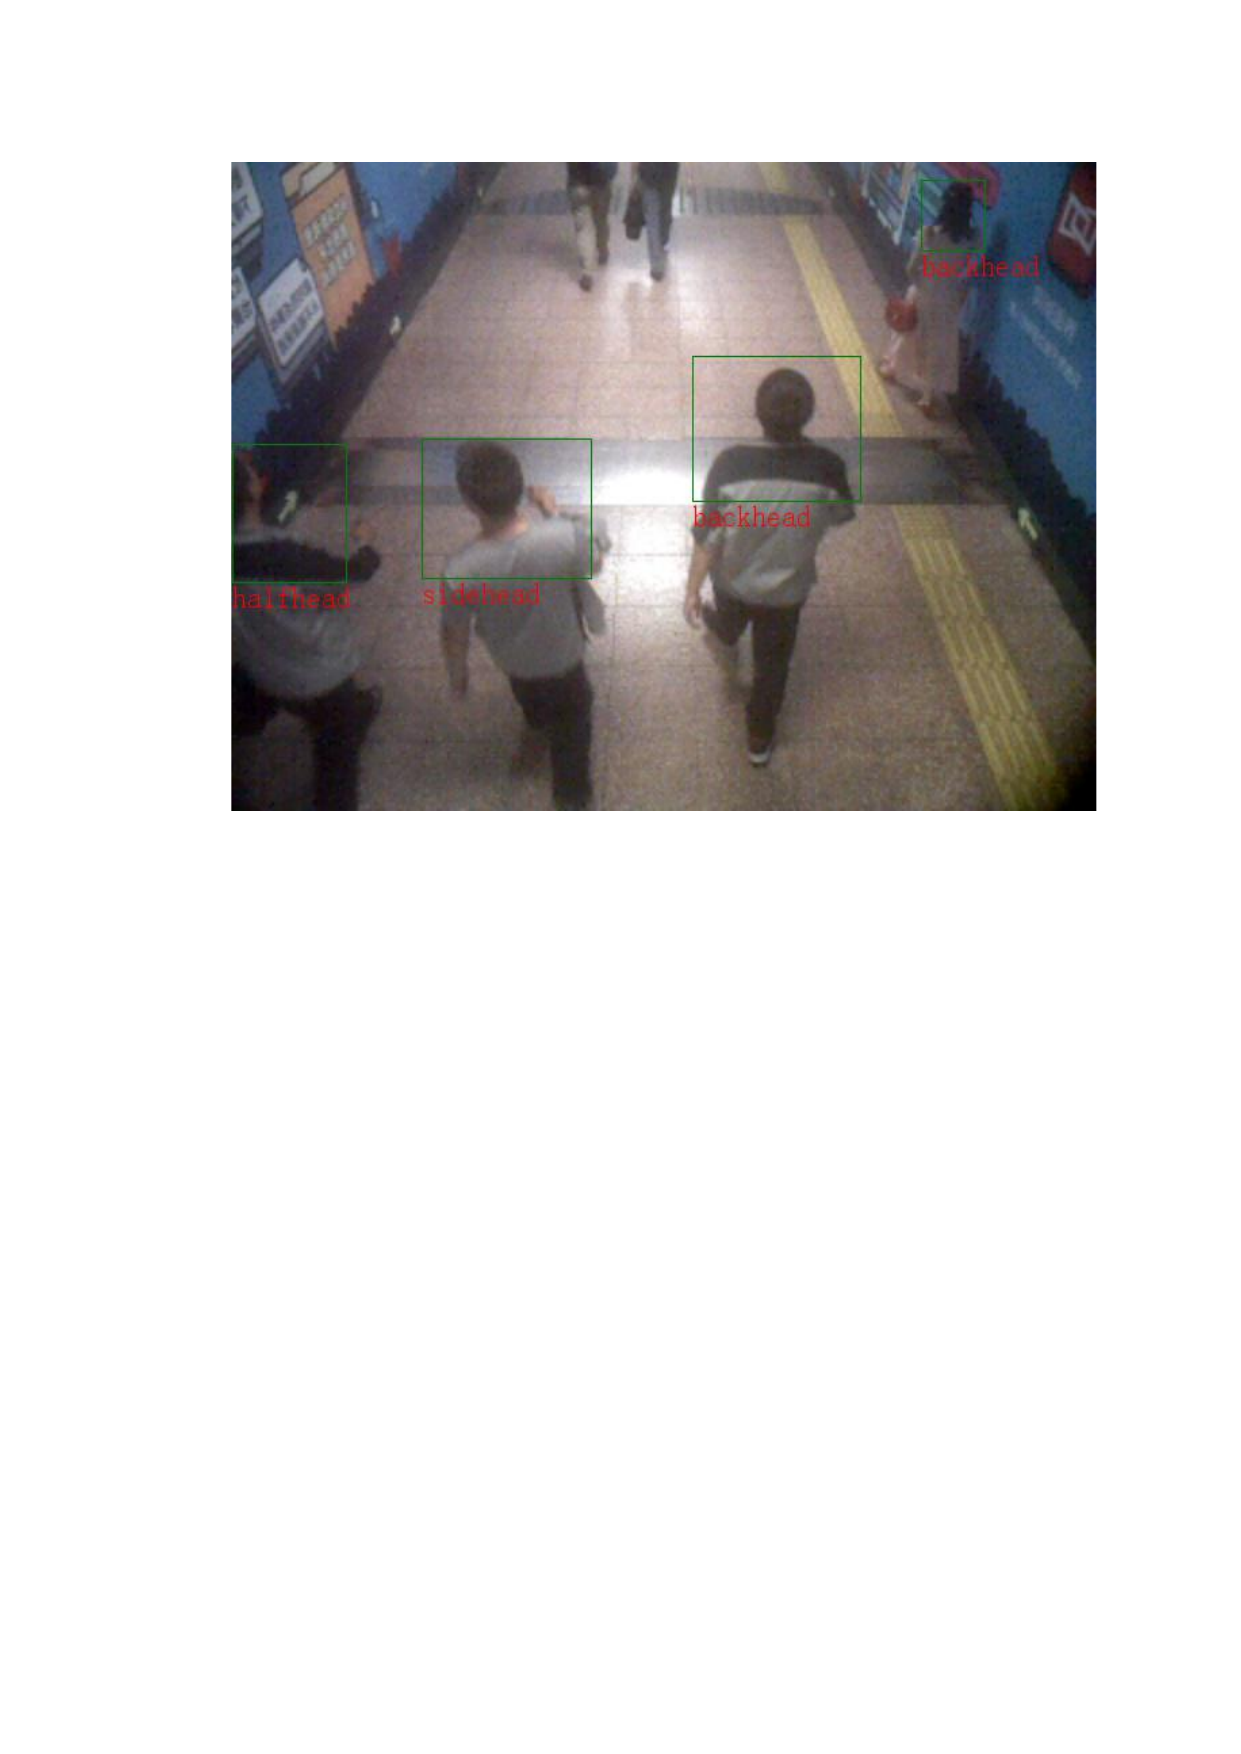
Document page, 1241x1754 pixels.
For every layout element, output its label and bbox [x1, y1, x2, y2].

picture [231, 162, 1097, 811]
